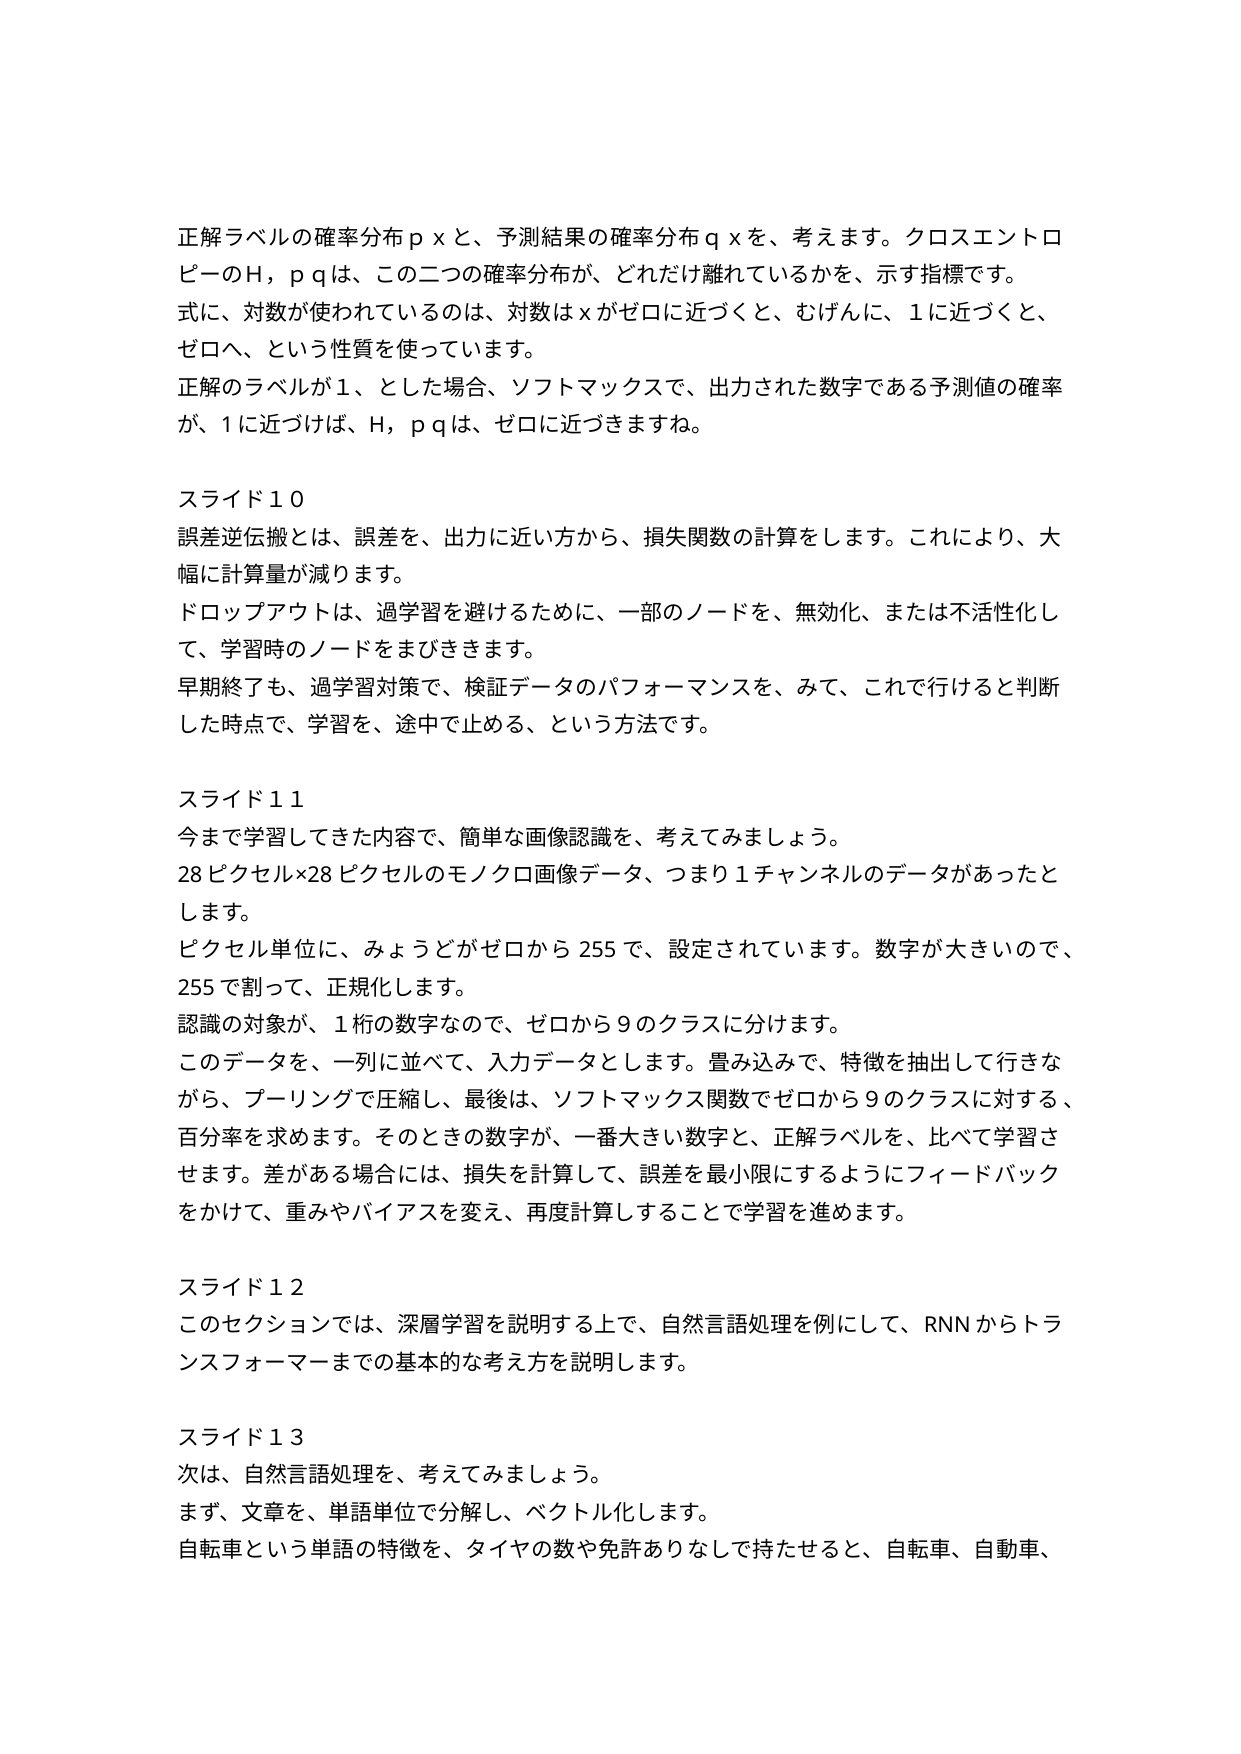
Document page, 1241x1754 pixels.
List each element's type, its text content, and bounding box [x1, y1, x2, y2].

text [177, 1529, 1063, 1567]
text スライド１０ [177, 479, 1063, 517]
text 今まで学習してきた内容で、簡単な画像認識を、考えてみましょう。 [177, 817, 1063, 854]
text スライド１３ [177, 1417, 1063, 1454]
text このセクションでは、深層学習を説明する上で、自然言語処理を例にして、RNNからトランスフォーマーまでの基本的な考え方を説明します。 [177, 1304, 1063, 1379]
text 正解のラベルが１、とした場合、ソフトマックスで、出力された数字である予測値の確率が、1に近づけば、H，ｐｑは、ゼロに近づきますね。 [177, 367, 1063, 442]
text スライド１１ [177, 779, 1063, 817]
text 認識の対象が、１桁の数字なので、ゼロから９のクラスに分けます。 [177, 1004, 1063, 1042]
text 正解ラベルの確率分布ｐｘと、予測結果の確率分布ｑｘを、考えます。クロスエントロピーのＨ，ｐｑは、この二つの確率分布が、どれだけ離れているかを、示す指標です。 [177, 217, 1063, 292]
text 28ピクセル×28ピクセルのモノクロ画像データ、つまり１チャンネルのデータがあったとします。 [177, 854, 1063, 929]
text 誤差逆伝搬とは、誤差を、出力に近い方から、損失関数の計算をします。これにより、大幅に計算量が減ります。 [177, 517, 1063, 592]
text このデータを、一列に並べて、入力データとします。畳み込みで、特徴を抽出して行きながら、プーリングで圧縮し、最後は、ソフトマックス関数でゼロから９のクラスに対する、百分率を求めます。そのときの数字が、一番大きい数字と、正解ラベルを、比べて学習させます。差がある場合には、損失を計算して、誤差を最小限にするようにフィードバックをかけて、重みやバイアスを変え、再度計算しすることで学習を進めます。 [177, 1042, 1063, 1229]
text ドロップアウトは、過学習を避けるために、一部のノードを、無効化、または不活性化して、学習時のノードをまびききます。 [177, 592, 1063, 667]
text 早期終了も、過学習対策で、検証データのパフォーマンスを、みて、これで行けると判断した時点で、学習を、途中で止める、という方法です。 [177, 667, 1063, 742]
text 次は、自然言語処理を、考えてみましょう。 [177, 1454, 1063, 1492]
text 式に、対数が使われているのは、対数はｘがゼロに近づくと、むげんに、１に近づくと、ゼロへ、という性質を使っています。 [177, 292, 1063, 367]
text ピクセル単位に、みょうどがゼロから255で、設定されています。数字が大きいので、255で割って、正規化します。 [177, 929, 1063, 1004]
text スライド１２ [177, 1267, 1063, 1304]
text まず、文章を、単語単位で分解し、ベクトル化します。 [177, 1492, 1063, 1529]
